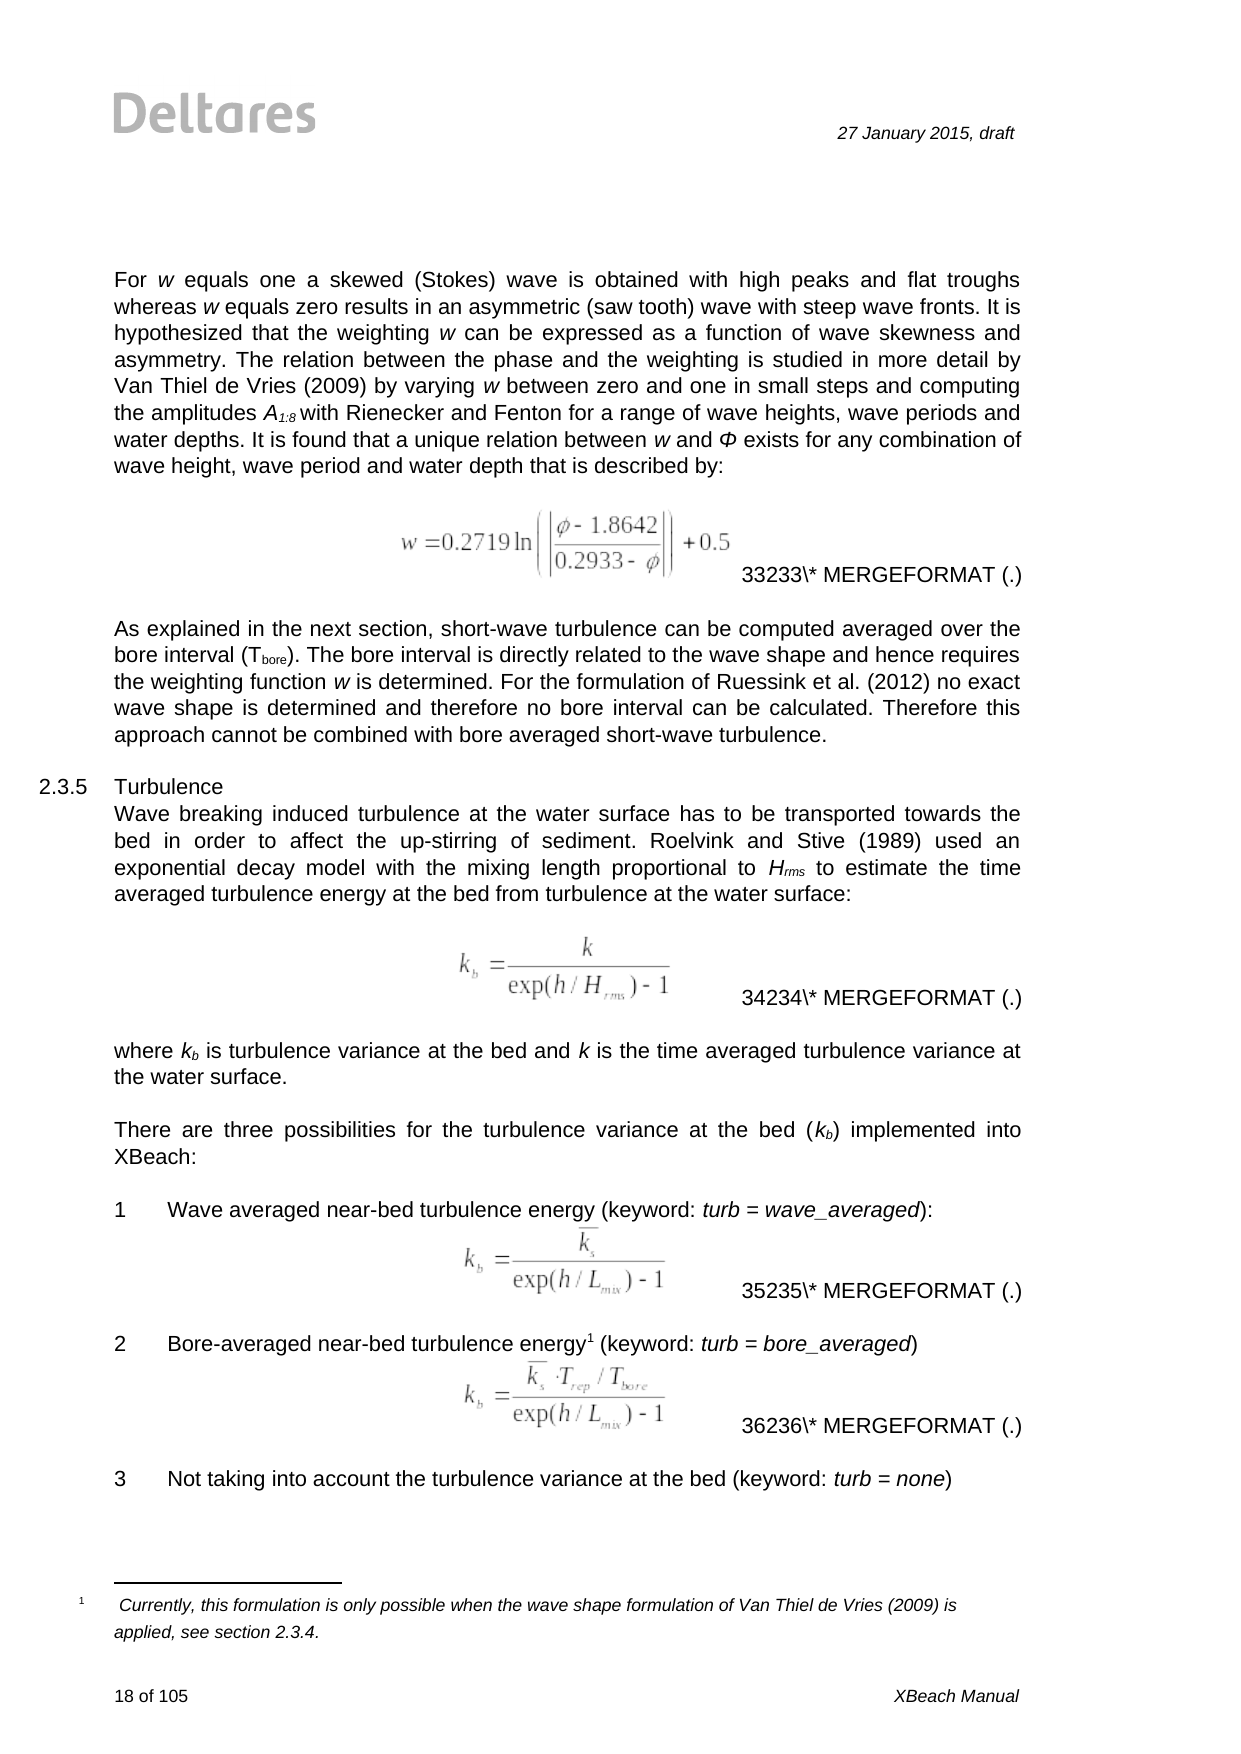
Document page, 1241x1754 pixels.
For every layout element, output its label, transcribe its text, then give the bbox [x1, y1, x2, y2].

picture [113, 75, 315, 133]
text Wave breaking induced turbulence at the water surface has to be transported towards the bed in order to affect the up-stirring of sediment. Roelvink and Stive (1989) used an exponential decay model with the mixing length proportional to Hrms to estimate the time averaged turbulence energy at the bed from turbulence at the water surface: [114, 800, 1022, 906]
list Not taking into account the turbulence variance at the bed (keyword: turb = none) [114, 1465, 1022, 1492]
subtitle Turbulence [87, 773, 1022, 800]
list Wave averaged near-bed turbulence energy (keyword: turb = wave_averaged): [114, 1196, 1022, 1222]
list Bore-averaged near-bed turbulence energy (keyword: turb = bore_averaged) [114, 1329, 1022, 1356]
text For w equals one a skewed (Stokes) wave is obtained with high peaks and flat troughs whereas w equals zero results in an asymmetric (saw tooth) wave with steep wave fronts. It is hypothesized that the weighting w can be expressed as a function of wave skewness and asymmetry. The relation between the phase and the weighting is studied in more detail by Van Thiel de Vries (2009) by varying w between zero and one in small steps and computing the amplitudes A1:8 with Rienecker and Fenton for a range of wave heights, wave periods and water depths. It is found that a unique relation between w and Φ exists for any combination of wave height, wave period and water depth that is described by: [114, 266, 1022, 478]
text As explained in the next section, short-wave turbulence can be computed averaged over the bore interval (Tbore). The bore interval is directly related to the wave shape and hence requires the weighting function w is determined. For the formulation of Ruessink et al. (2012) no exact wave shape is determined and therefore no bore interval can be calculated. Therefore this approach cannot be combined with bore averaged short-wave turbulence. [114, 614, 1022, 747]
text There are three possibilities for the turbulence variance at the bed (kb) implemented into XBeach: [114, 1116, 1022, 1169]
text where kb is turbulence variance at the bed and k is the time averaged turbulence variance at the water surface. [114, 1036, 1022, 1089]
